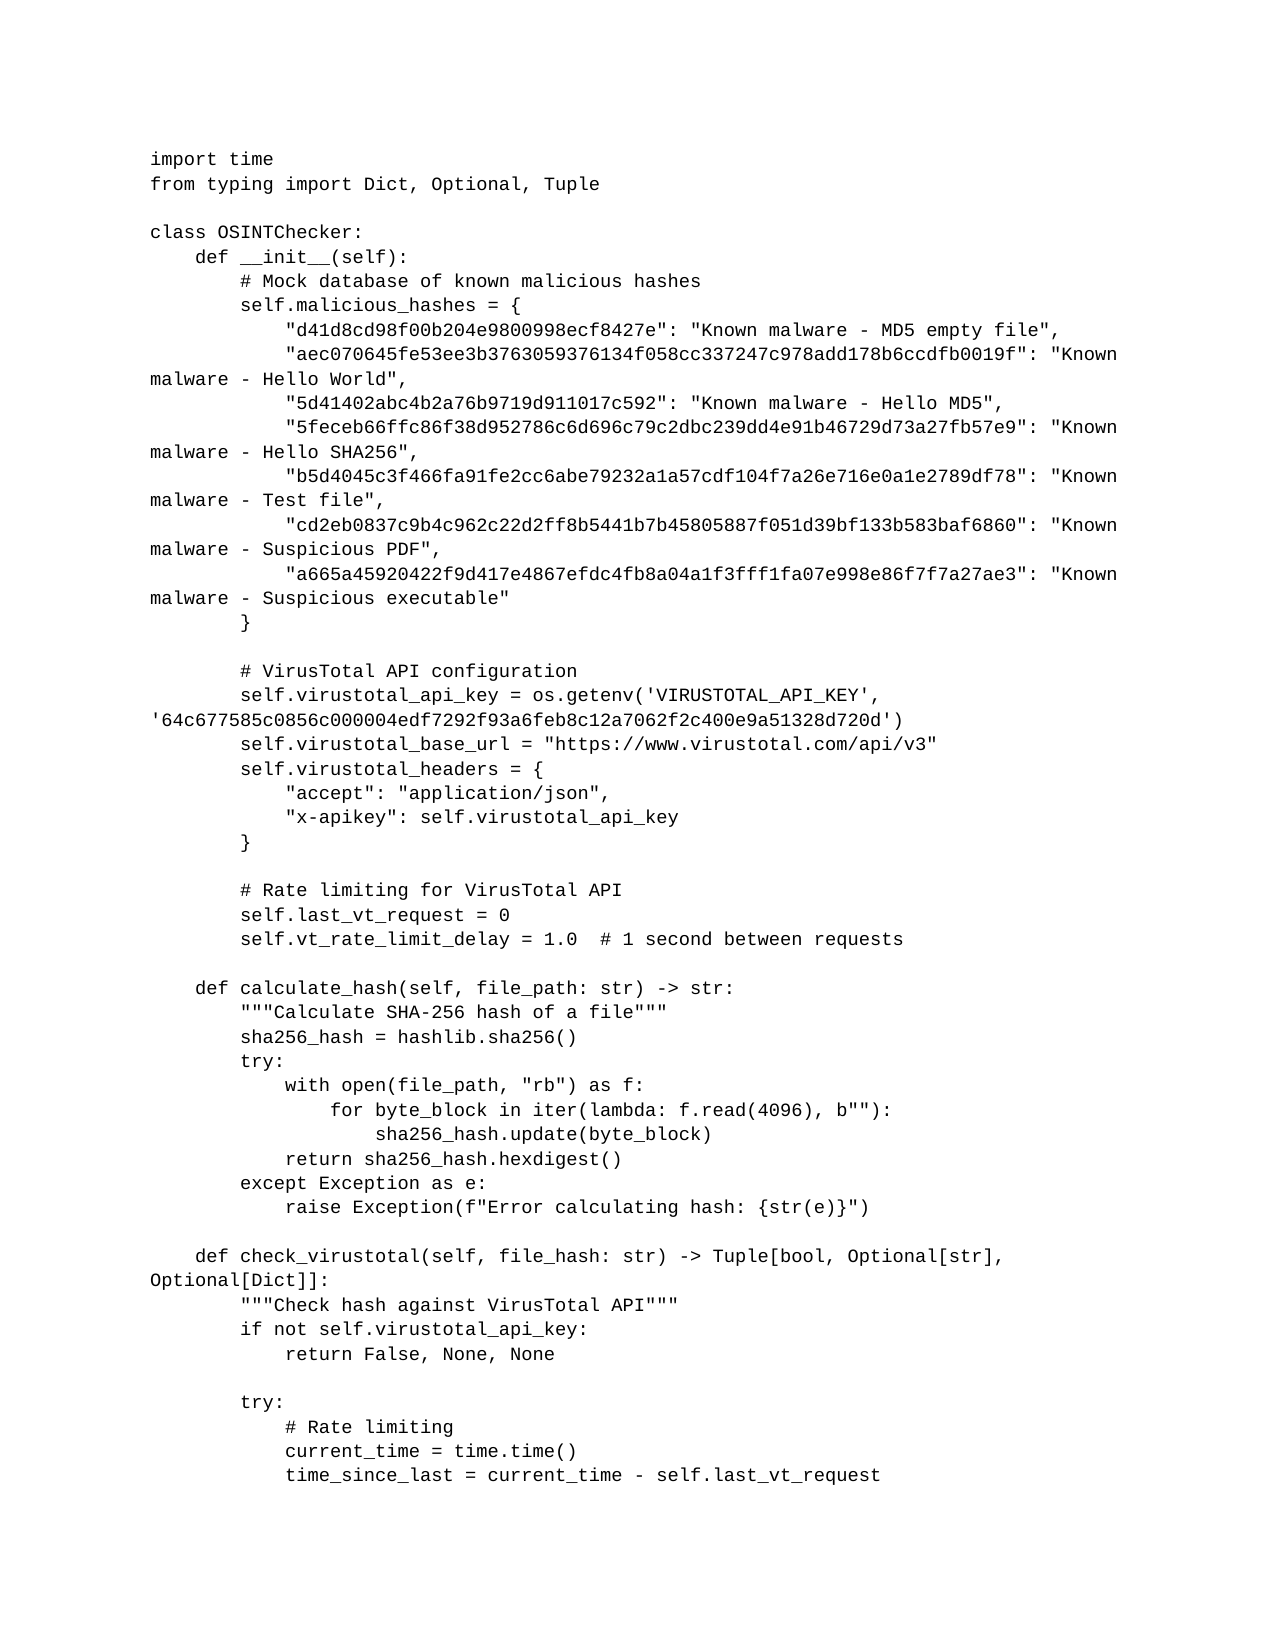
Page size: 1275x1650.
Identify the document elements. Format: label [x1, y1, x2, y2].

text [150, 150, 1125, 1487]
